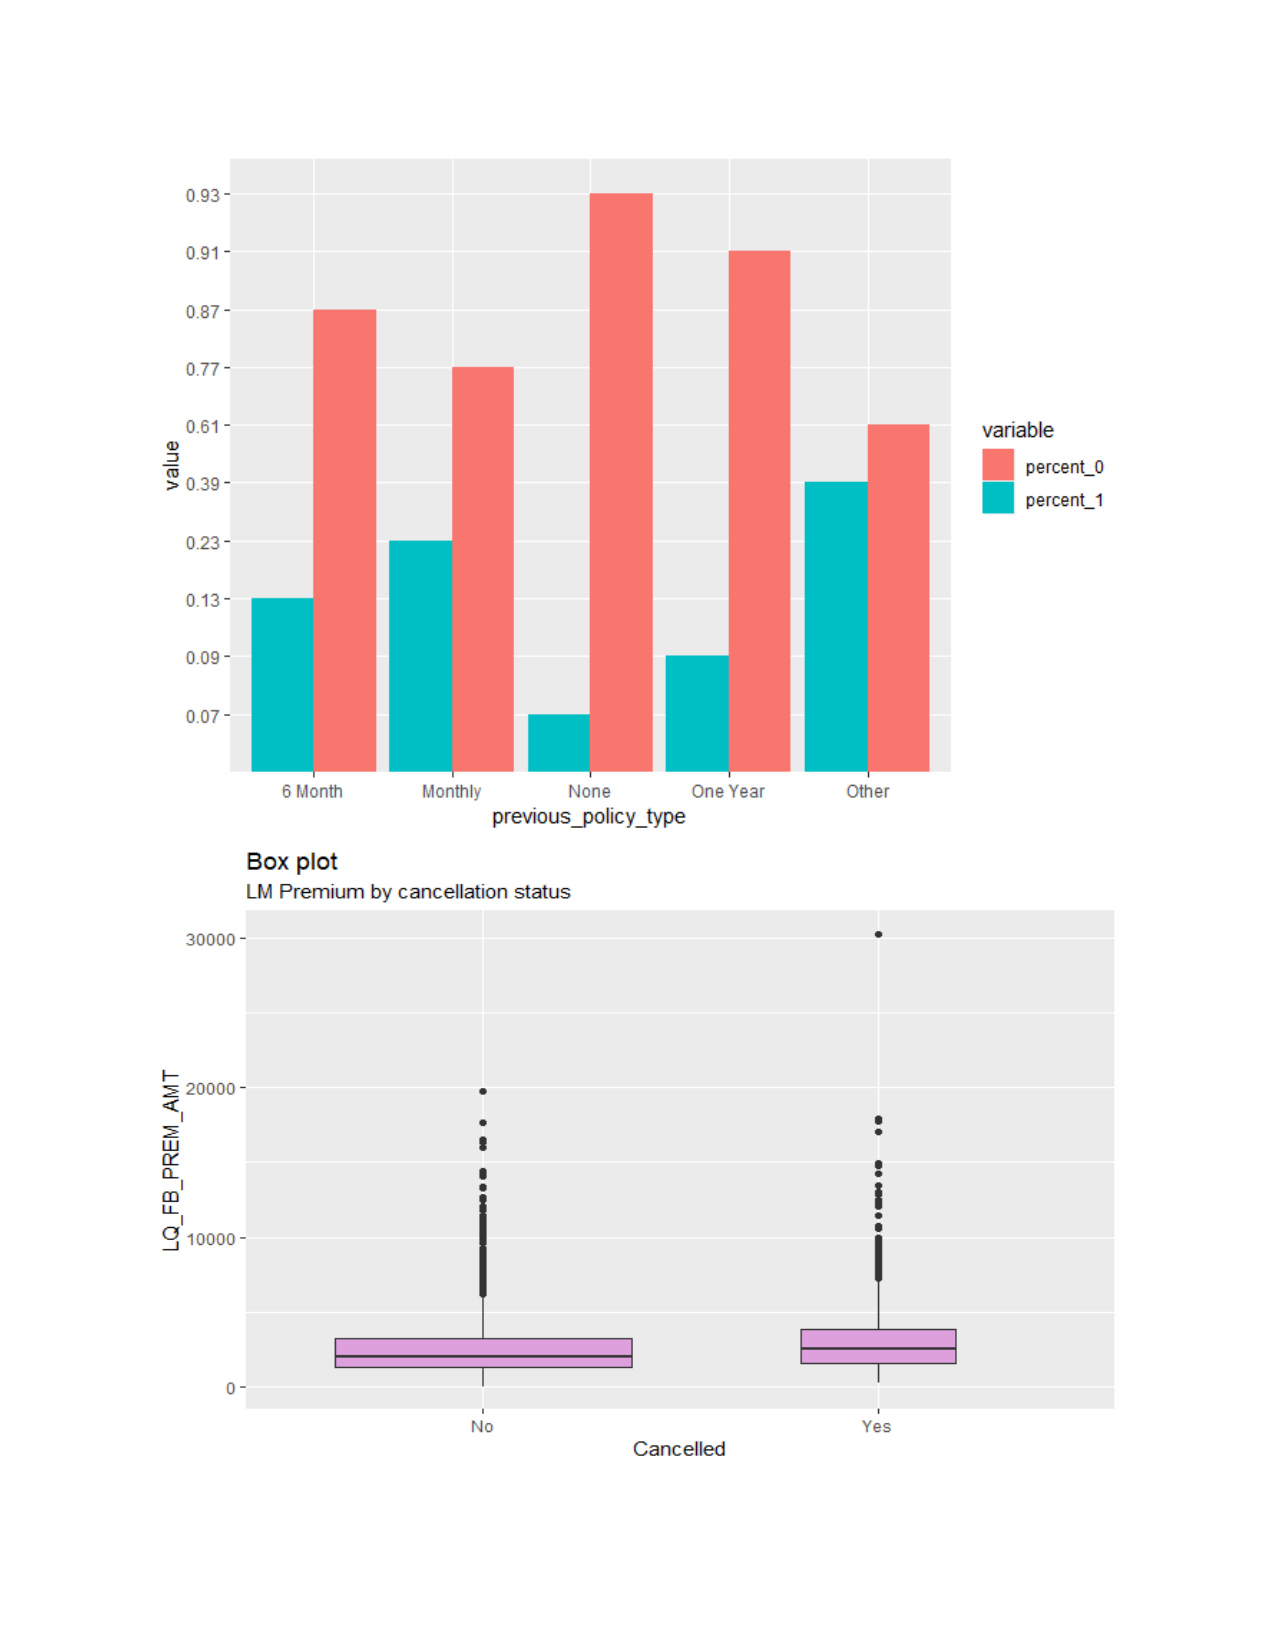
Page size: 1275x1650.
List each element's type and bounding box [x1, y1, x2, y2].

picture [150, 841, 1125, 1469]
picture [150, 150, 1125, 838]
